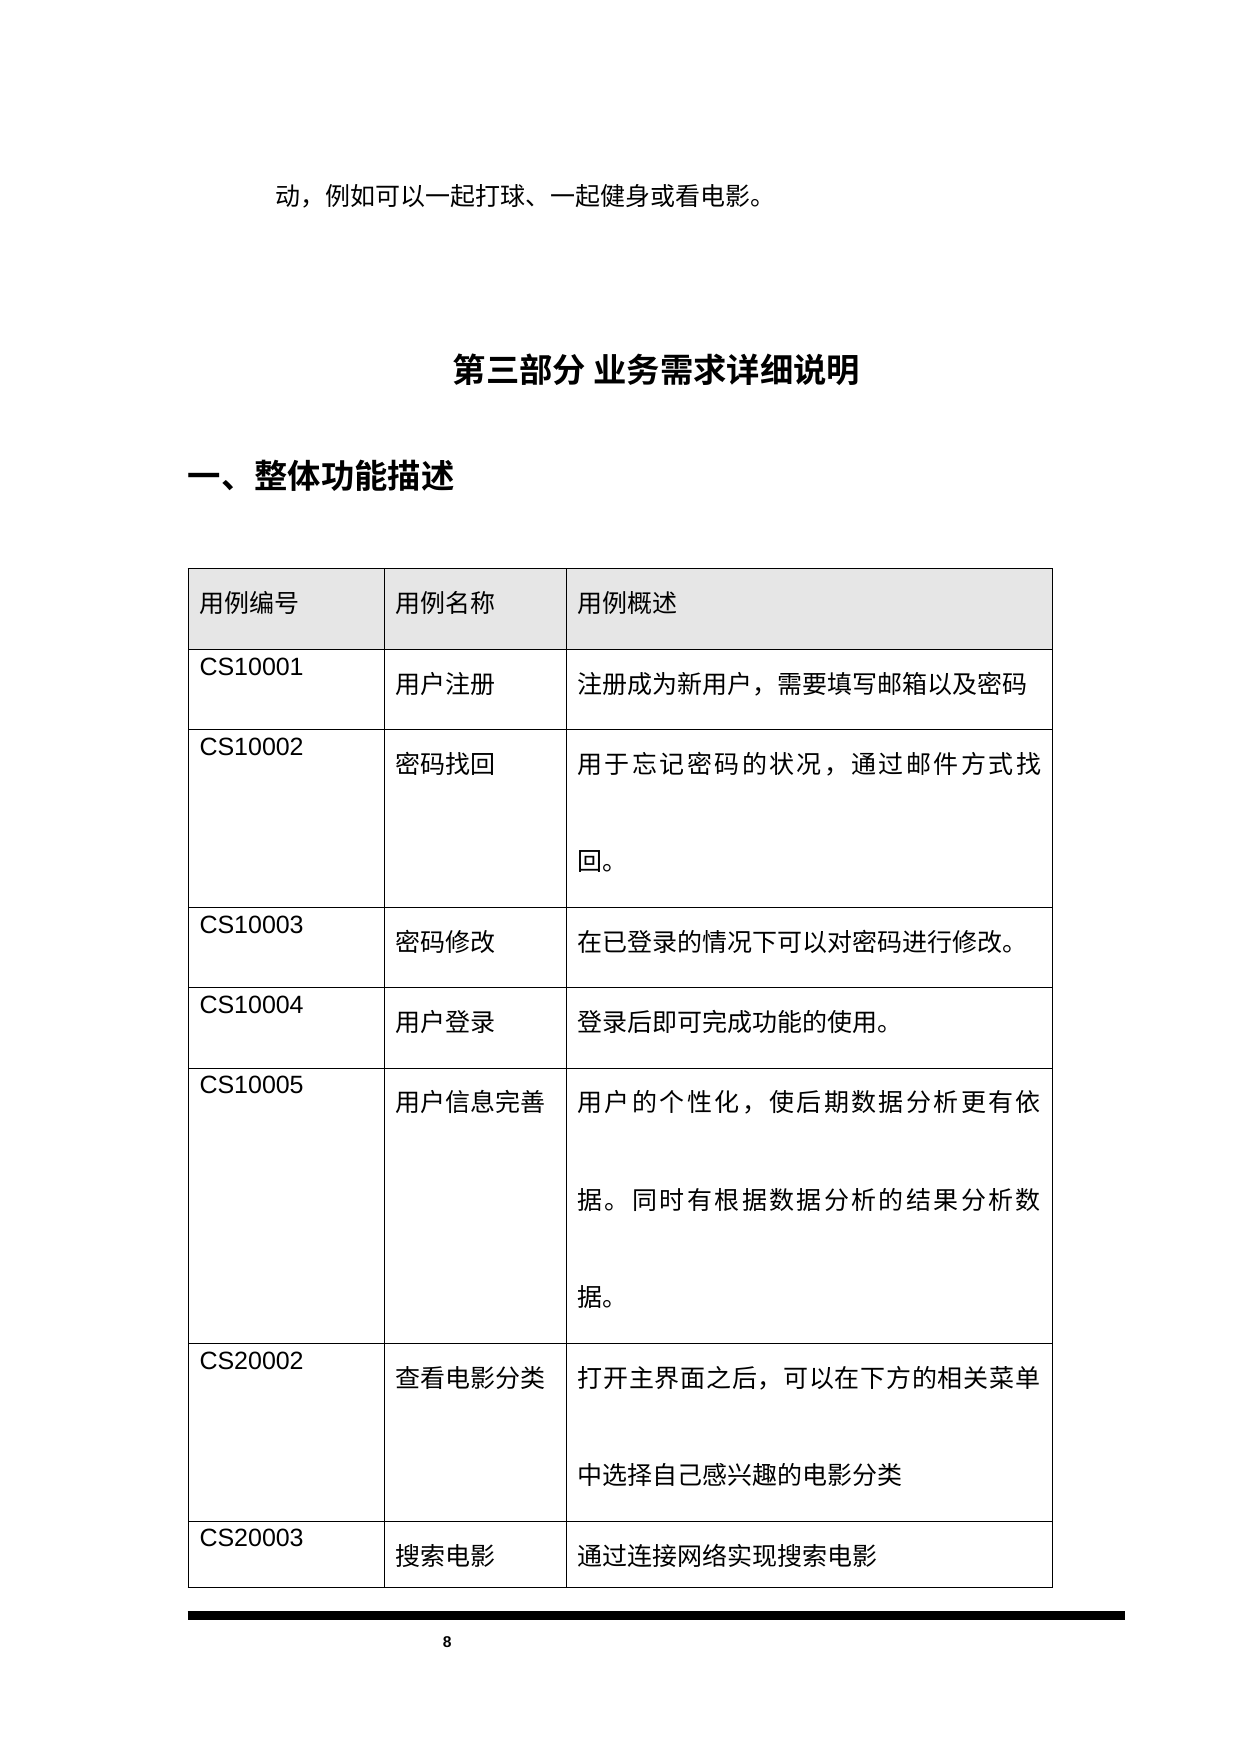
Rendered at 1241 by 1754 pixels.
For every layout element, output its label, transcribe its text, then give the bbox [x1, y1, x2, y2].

table_cell 密码修改 [385, 908, 566, 987]
table_header 用例概述 [567, 569, 1052, 649]
table_cell CS20003 [189, 1522, 384, 1587]
table_cell CS10002 [189, 730, 384, 907]
table_cell 用户注册 [385, 650, 566, 729]
table_header 用例编号 [189, 569, 384, 649]
table_cell 用户登录 [385, 988, 566, 1067]
table_cell 在已登录的情况下可以对密码进行修改。 [567, 908, 1052, 987]
table_cell 用于忘记密码的状况，通过邮件方式找回。 [567, 730, 1052, 907]
table_cell CS10004 [189, 988, 384, 1067]
table_cell 注册成为新用户，需要填写邮箱以及密码 [567, 650, 1052, 729]
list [231, 162, 1125, 227]
table_cell 查看电影分类 [385, 1344, 566, 1521]
table_cell 登录后即可完成功能的使用。 [567, 988, 1052, 1067]
table_header 用例名称 [385, 569, 566, 649]
table_cell 用户的个性化，使后期数据分析更有依据。同时有根据数据分析的结果分析数据。 [567, 1069, 1052, 1343]
subtitle 一、整体功能描述 [187, 442, 1125, 507]
table_cell 搜索电影 [385, 1522, 566, 1587]
table_cell 用户信息完善 [385, 1069, 566, 1343]
table_cell CS10005 [189, 1069, 384, 1343]
table_cell CS20002 [189, 1344, 384, 1521]
table_cell 打开主界面之后，可以在下方的相关菜单中选择自己感兴趣的电影分类 [567, 1344, 1052, 1521]
table_cell CS10003 [189, 908, 384, 987]
table_cell 密码找回 [385, 730, 566, 907]
table_cell 通过连接网络实现搜索电影 [567, 1522, 1052, 1587]
subtitle 第三部分 业务需求详细说明 [187, 335, 1125, 400]
table_cell CS10001 [189, 650, 384, 729]
